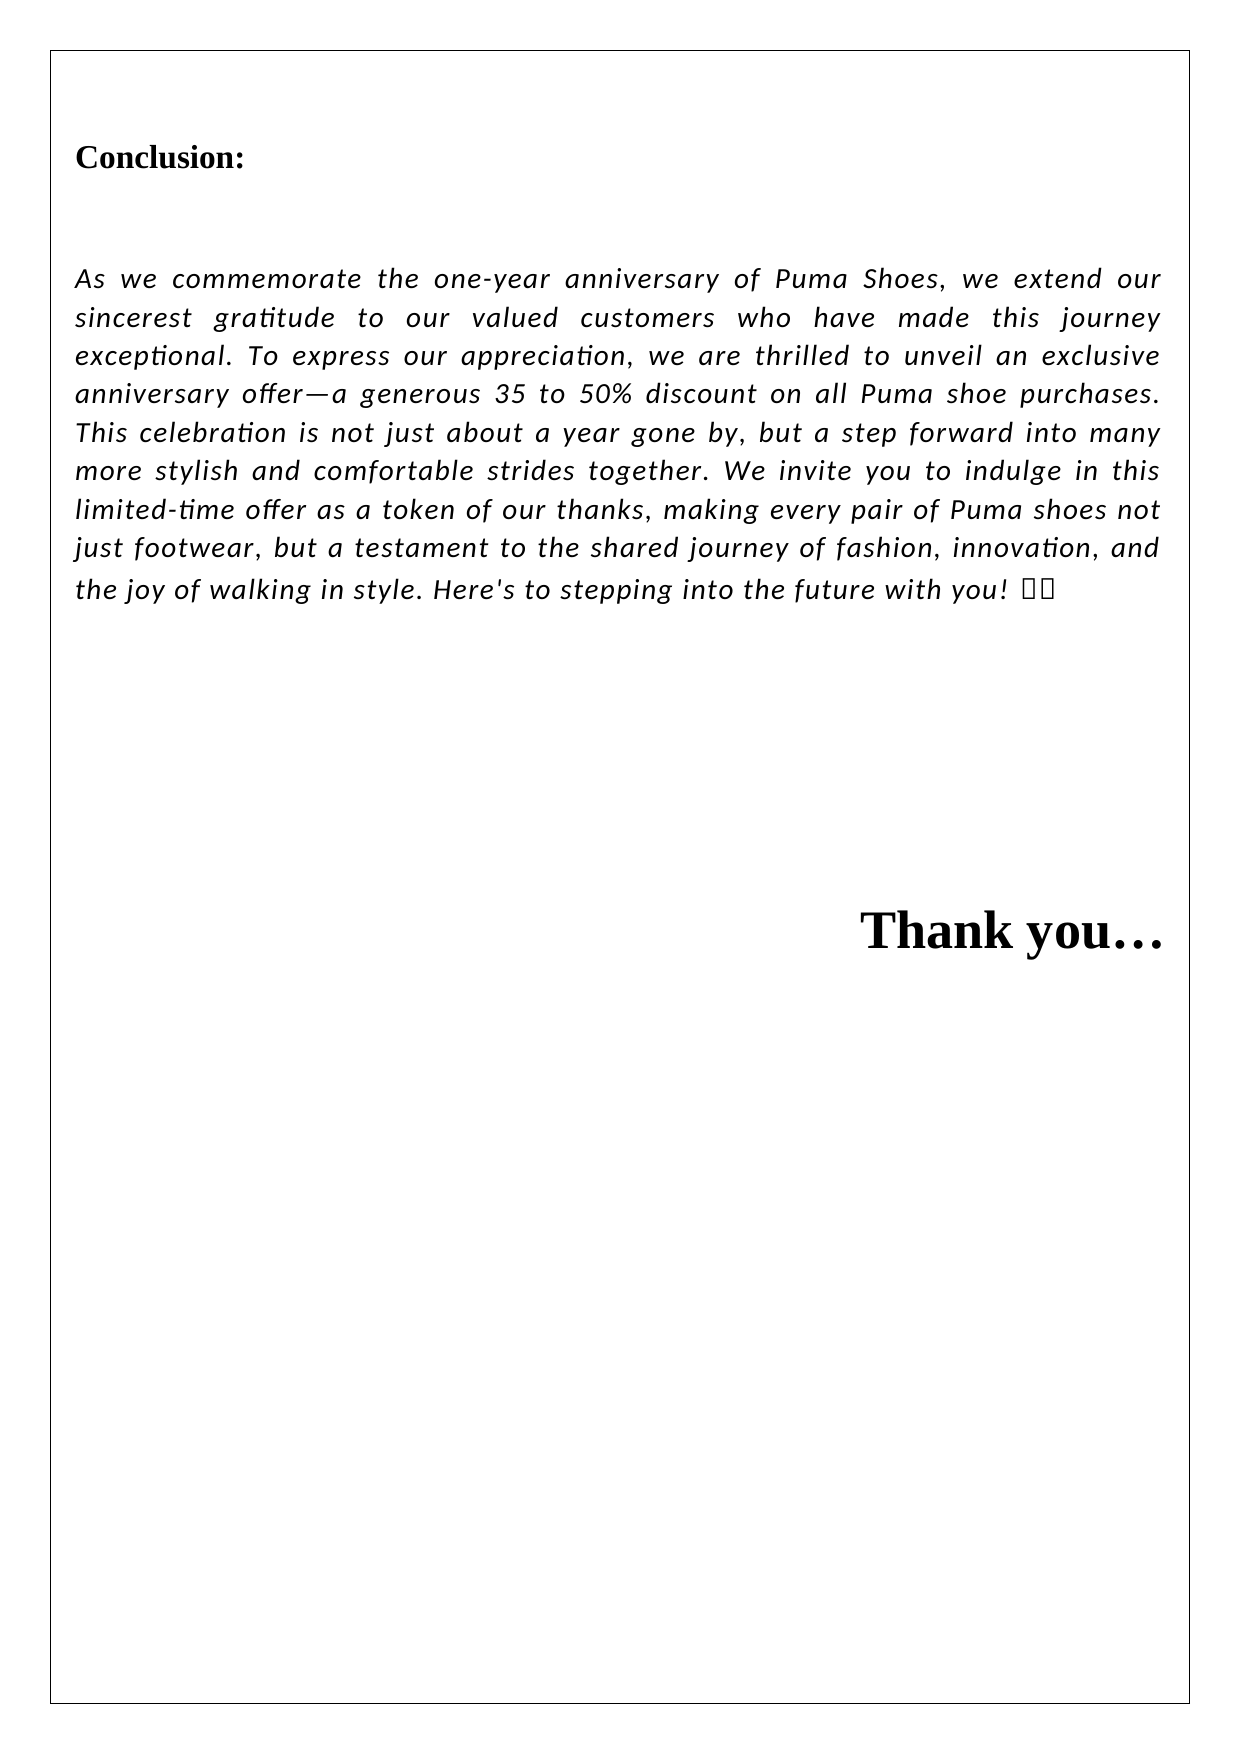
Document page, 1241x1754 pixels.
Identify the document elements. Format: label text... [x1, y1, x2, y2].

subtitle As we commemorate the one-year anniversary of Puma Shoes, we extend our sincerest gratitude to our valued customers who have made this journey exceptional. To express our appreciation, we are thrilled to unveil an exclusive anniversary offer—a generous 35 to 50% discount on all Puma shoe purchases. This celebration is not just about a year gone by, but a step forward into many more stylish and comfortable strides together. We invite you to indulge in this limited-time offer as a token of our thanks, making every pair of Puma shoes not just footwear, but a testament to the shared journey of fashion, innovation, and the joy of walking in style. Here's to stepping into the future with you! 🎉👟 [75, 260, 1165, 608]
subtitle Conclusion: [75, 138, 1165, 176]
subtitle Thank you… [75, 898, 1165, 960]
